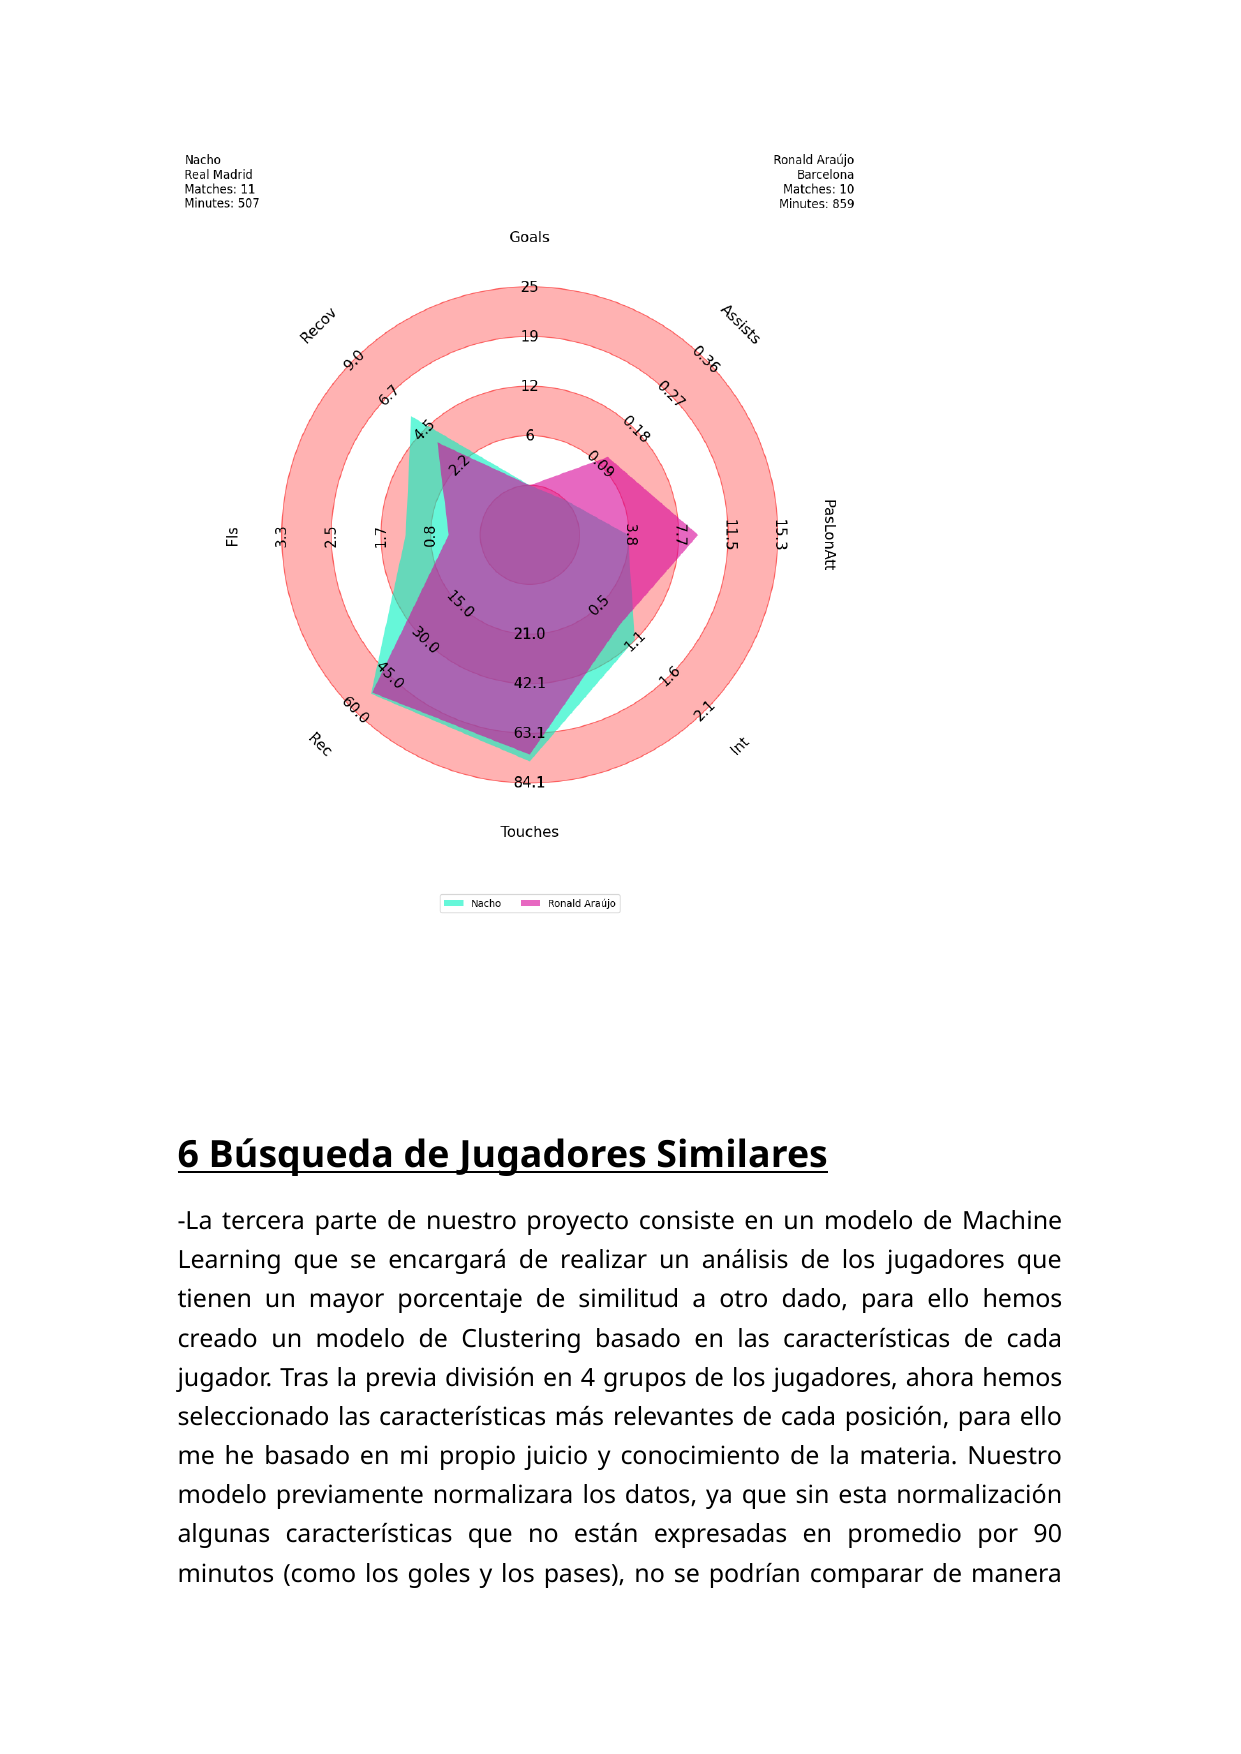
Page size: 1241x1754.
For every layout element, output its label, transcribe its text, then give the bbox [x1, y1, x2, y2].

text 6 Búsqueda de Jugadores Similares [177, 1127, 1063, 1178]
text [177, 1203, 1063, 1589]
picture [177, 147, 861, 919]
